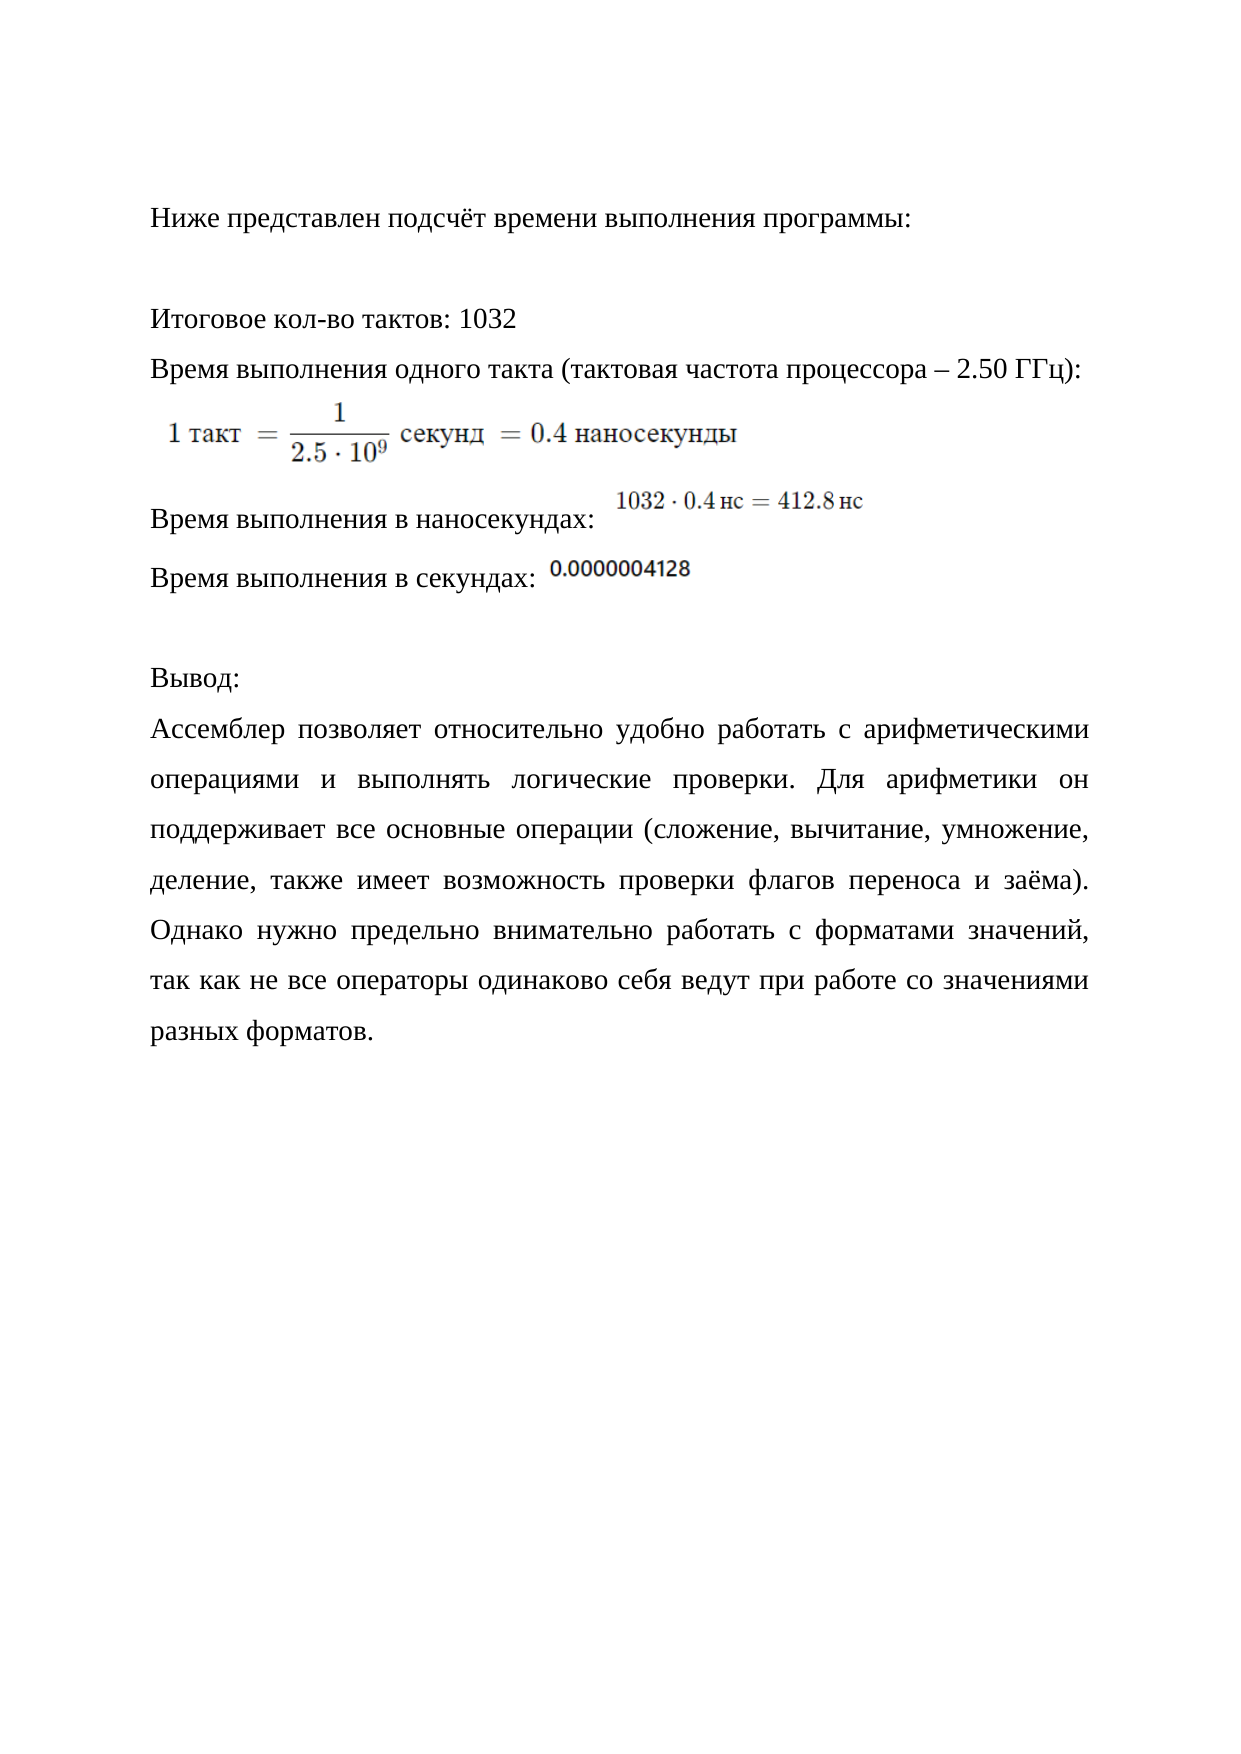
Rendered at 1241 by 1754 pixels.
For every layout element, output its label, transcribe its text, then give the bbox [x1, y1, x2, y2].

picture [543, 551, 693, 588]
picture [150, 401, 739, 470]
text Вывод: [150, 661, 1090, 694]
text Время выполнения в секундах: [150, 551, 1090, 593]
text Ассемблер позволяет относительно удобно работать с арифметическими операциями и выполнять логические проверки. Для арифметики он поддерживает все основные операции (сложение, вычитание, умножение, деление, также имеет возможность проверки флагов переноса и заёма). Однако нужно предельно внимательно работать с форматами значений, так как не все операторы одинаково себя ведут при работе со значениями разных форматов. [150, 711, 1090, 1046]
text Время выполнения одного такта (тактовая частота процессора – 2.50 ГГц): [150, 351, 1090, 385]
text Итоговое кол-во тактов: 1032 [150, 301, 1090, 334]
text Ниже представлен подсчёт времени выполнения программы: [150, 200, 1090, 234]
picture [602, 483, 864, 529]
